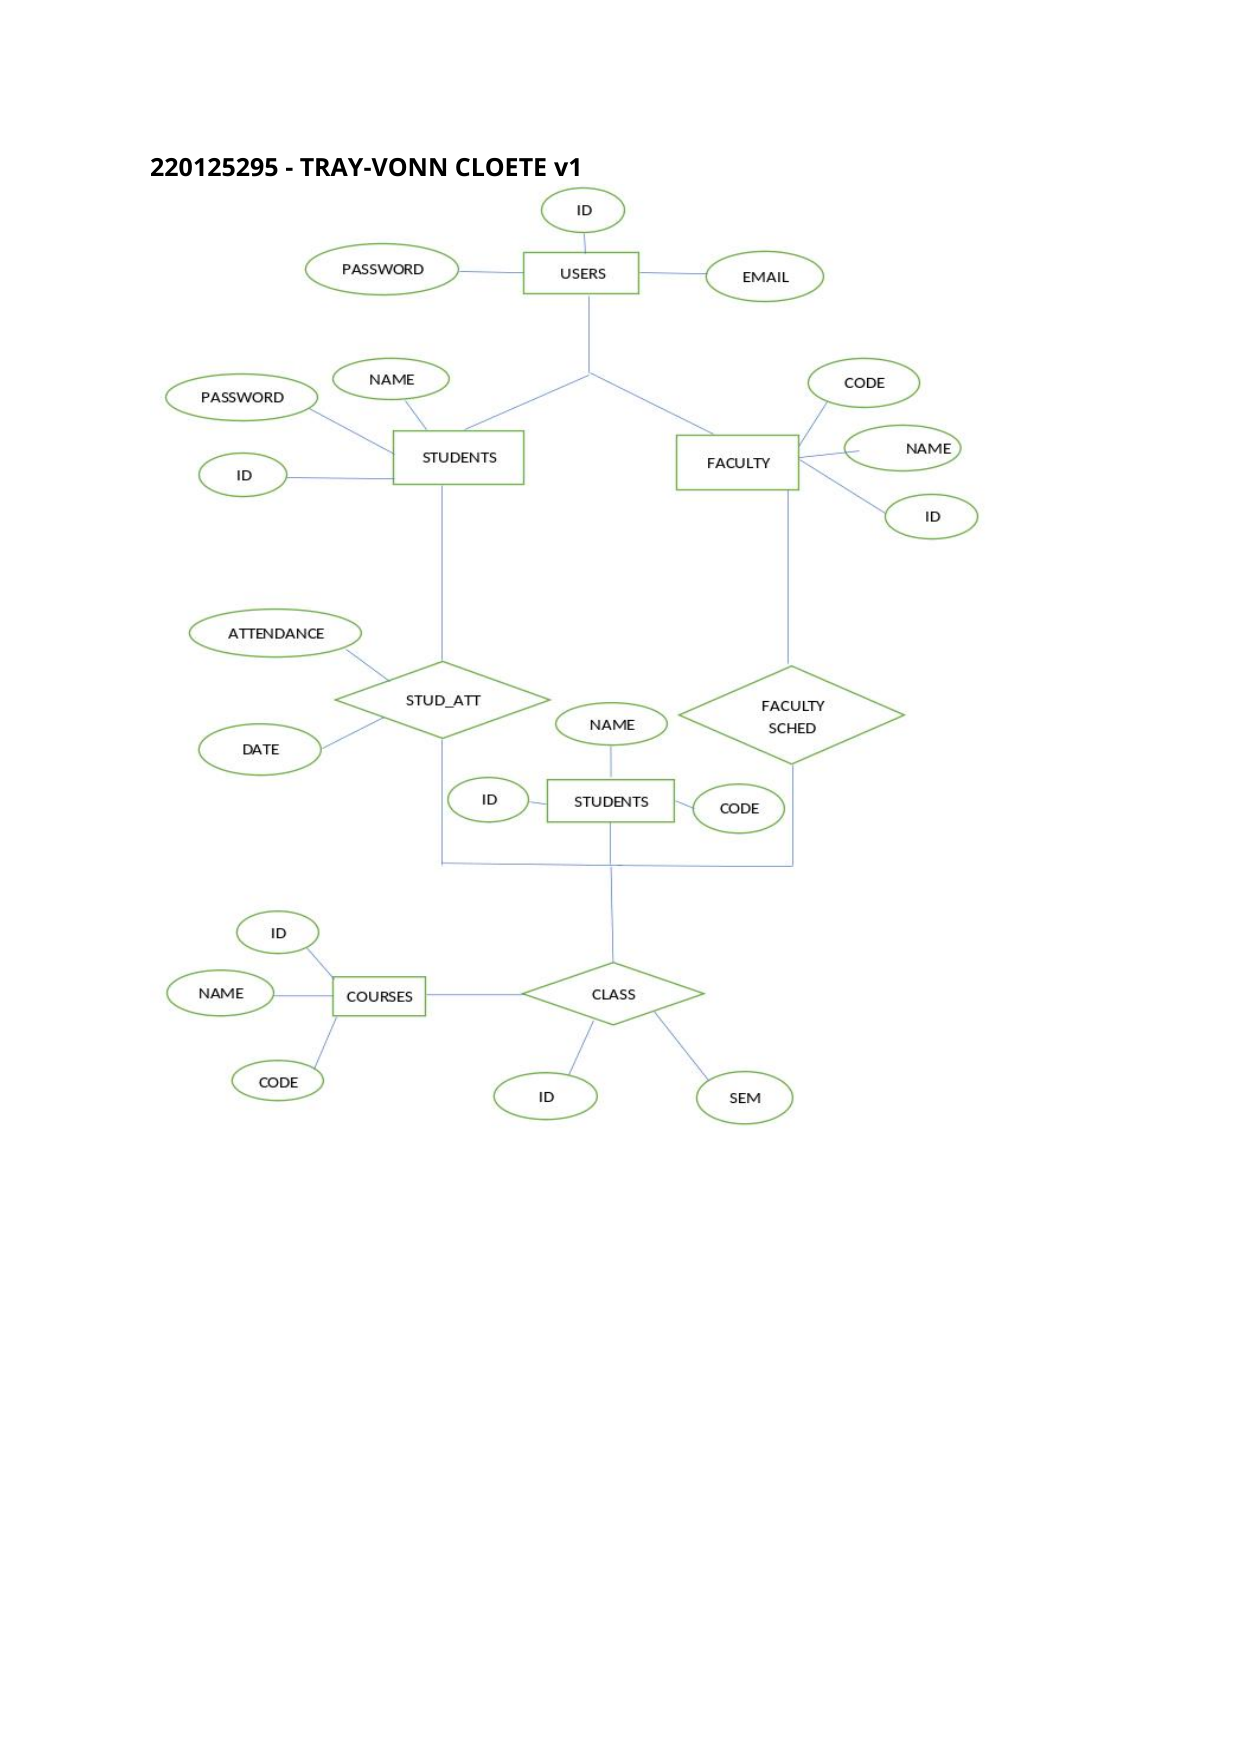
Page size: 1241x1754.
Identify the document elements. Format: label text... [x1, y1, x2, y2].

text 220125295 - TRAY-VONN CLOETE v1 [150, 150, 1090, 184]
picture [150, 184, 1013, 1153]
